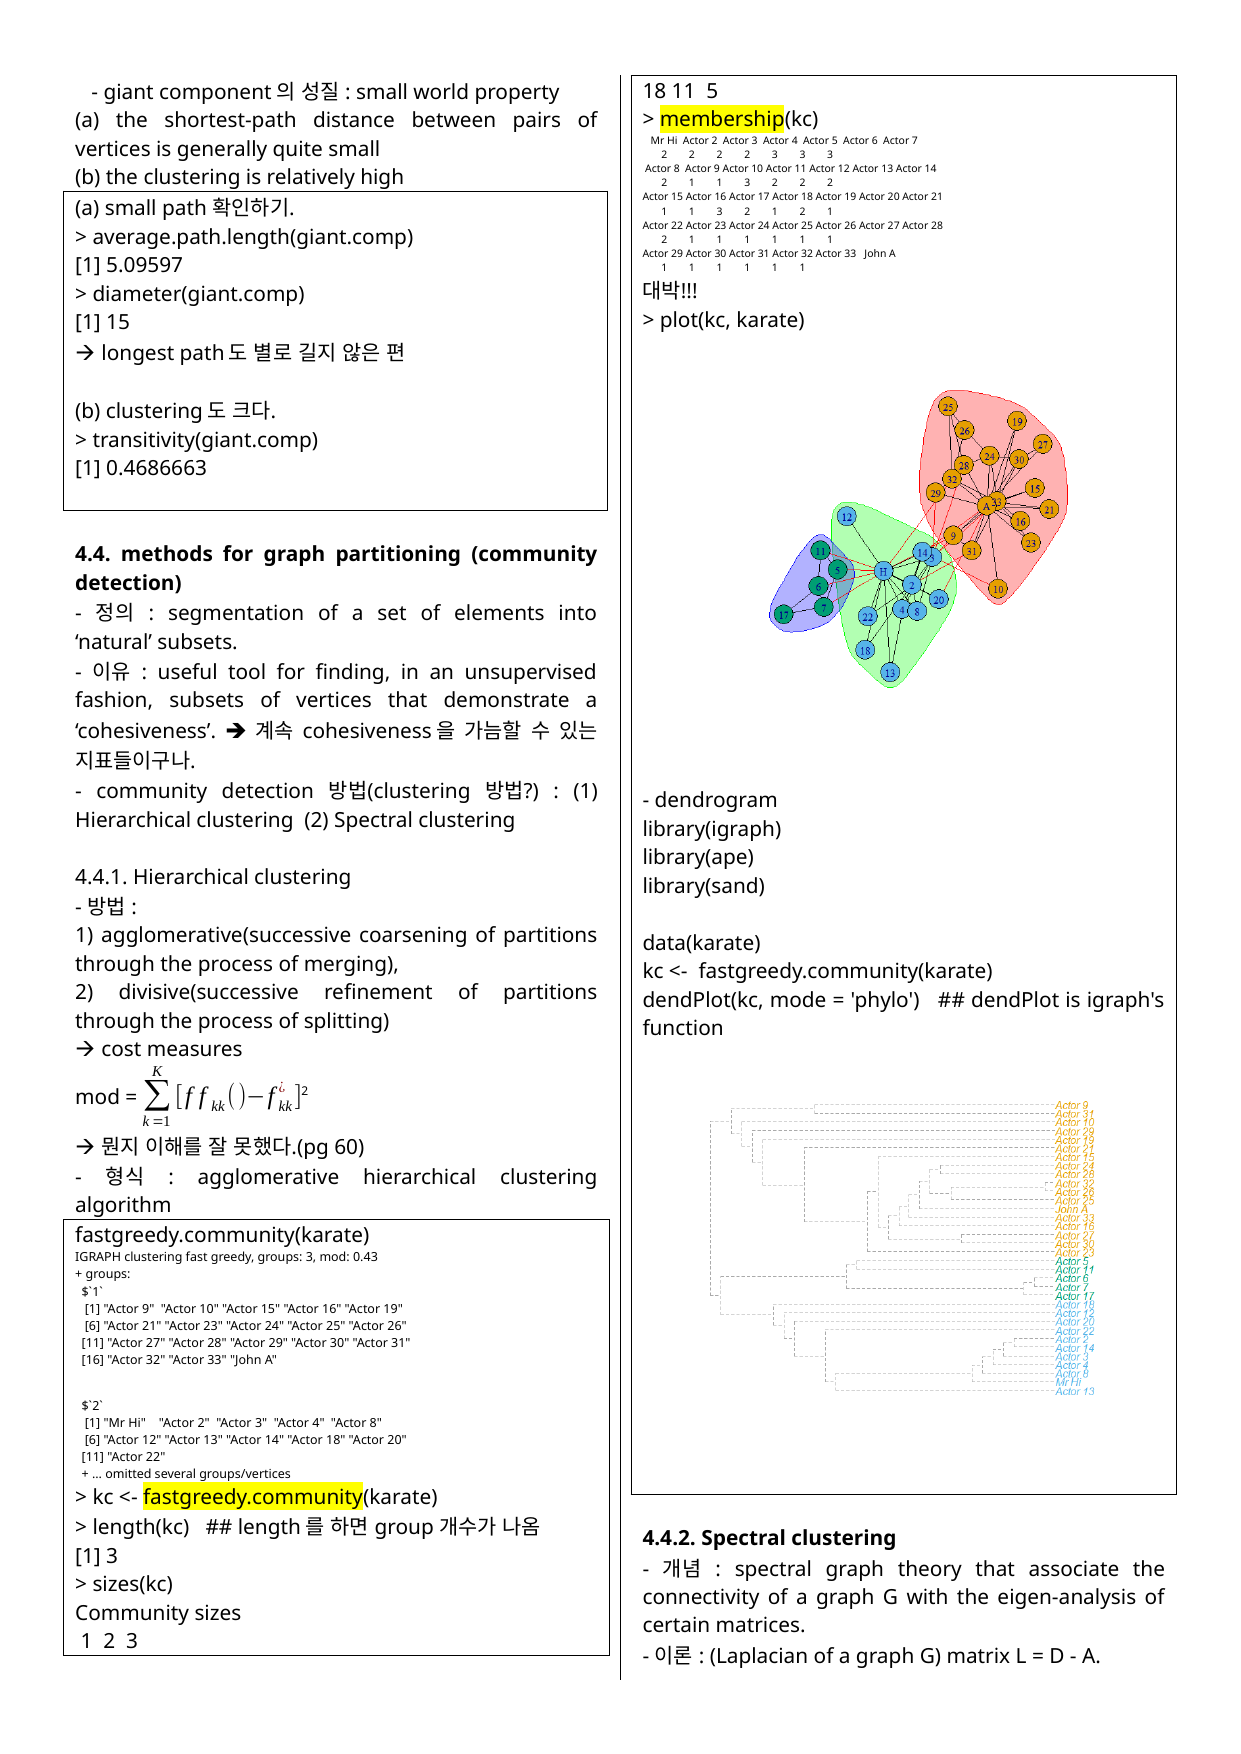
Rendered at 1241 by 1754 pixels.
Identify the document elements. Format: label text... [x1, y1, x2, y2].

text 4.4. methods for graph partitioning (community detection) [75, 539, 598, 596]
text - 정의 : segmentation of a set of elements into ‘natural’ subsets. [75, 596, 598, 655]
table_header fastgreedy.community(karate) IGRAPH clustering fast greedy, groups: 3, mod: 0.43 + groups: $`1` [1] "Actor 9" "Actor 10" "Actor 15" "Actor 16" "Actor 19" [6] "Actor 21" "Actor 23" "Actor 24" "Actor 25" "Actor 26" [11] "Actor 27" "Actor 28" "Actor 29" "Actor 30" "Actor 31" [16] "Actor 32" "Actor 33" "John A" $`2` [1] "Mr Hi" "Actor 2" "Actor 3" "Actor 4" "Actor 8" [6] "Actor 12" "Actor 13" "Actor 14" "Actor 18" "Actor 20" [11] "Actor 22" + ... omitted several groups/vertices > kc <- fastgreedy.community(karate) > length(kc) ## length를 하면 group 개수가 나옴 [1] 3 > sizes(kc) Community sizes 1 2 3 18 11 5 > membership(kc) Mr Hi Actor 2 Actor 3 Actor 4 Actor 5 Actor 6 Actor 7 2 2 2 2 3 3 3 Actor 8 Actor 9 Actor 10 Actor 11 Actor 12 Actor 13 Actor 14 2 1 1 3 2 2 2 Actor 15 Actor 16 Actor 17 Actor 18 Actor 19 Actor 20 Actor 21 1 1 3 2 1 2 1 Actor 22 Actor 23 Actor 24 Actor 25 Actor 26 Actor 27 Actor 28 2 1 1 1 1 1 1 Actor 29 Actor 30 Actor 31 Actor 32 Actor 33 John A 1 1 1 1 1 1 대박!!! > plot(kc, karate) - dendrogram library(igraph) library(ape) library(sand) data(karate) kc <- fastgreedy.community(karate) dendPlot(kc, mode = 'phylo') ## dendPlot is igraph's function [64, 1220, 609, 1654]
text - 형식 : agglomerative hierarchical clustering algorithm [75, 1160, 598, 1219]
text 4.4.1. Hierarchical clustering [75, 862, 598, 890]
picture [642, 1041, 1166, 1466]
text 2) divisive(successive refinement of partitions through the process of splitting) [75, 977, 598, 1034]
text (b) the clustering is relatively high [75, 162, 598, 191]
text mod = 2 [75, 1063, 598, 1130]
text 뭔지 이해를 잘 못했다.(pg 60) [75, 1130, 598, 1160]
text (a) the shortest-path distance between pairs of vertices is generally quite small [75, 105, 598, 162]
text - 이유 : useful tool for finding, in an unsupervised fashion, subsets of vertices that demonstrate a ‘cohesiveness’. 계속 cohesiveness을 가늠할 수 있는 지표들이구나. [75, 655, 598, 774]
text - community detection 방법(clustering 방법?) : (1) Hierarchical clustering (2) Spectral clustering [75, 774, 598, 833]
text 4.4.2. Spectral clustering [642, 1523, 1165, 1552]
table_header (a) small path 확인하기. > average.path.length(giant.comp) [1] 5.09597 > diameter(giant.comp) [1] 15 longest path도 별로 길지 않은 편 (b) clustering도 크다. > transitivity(giant.comp) [1] 0.4686663 [64, 192, 607, 510]
text - giant component의 성질 : small world property [75, 75, 598, 105]
text - 개념 : spectral graph theory that associate the connectivity of a graph G with the eigen-analysis of certain matrices. [642, 1552, 1165, 1639]
text cost measures [75, 1034, 598, 1063]
table_header fastgreedy.community(karate) IGRAPH clustering fast greedy, groups: 3, mod: 0.43 + groups: $`1` [1] "Actor 9" "Actor 10" "Actor 15" "Actor 16" "Actor 19" [6] "Actor 21" "Actor 23" "Actor 24" "Actor 25" "Actor 26" [11] "Actor 27" "Actor 28" "Actor 29" "Actor 30" "Actor 31" [16] "Actor 32" "Actor 33" "John A" $`2` [1] "Mr Hi" "Actor 2" "Actor 3" "Actor 4" "Actor 8" [6] "Actor 12" "Actor 13" "Actor 14" "Actor 18" "Actor 20" [11] "Actor 22" + ... omitted several groups/vertices > kc <- fastgreedy.community(karate) > length(kc) ## length를 하면 group 개수가 나옴 [1] 3 > sizes(kc) Community sizes 1 2 3 18 11 5 > membership(kc) Mr Hi Actor 2 Actor 3 Actor 4 Actor 5 Actor 6 Actor 7 2 2 2 2 3 3 3 Actor 8 Actor 9 Actor 10 Actor 11 Actor 12 Actor 13 Actor 14 2 1 1 3 2 2 2 Actor 15 Actor 16 Actor 17 Actor 18 Actor 19 Actor 20 Actor 21 1 1 3 2 1 2 1 Actor 22 Actor 23 Actor 24 Actor 25 Actor 26 Actor 27 Actor 28 2 1 1 1 1 1 1 Actor 29 Actor 30 Actor 31 Actor 32 Actor 33 John A 1 1 1 1 1 1 대박!!! > plot(kc, karate) - dendrogram library(igraph) library(ape) library(sand) data(karate) kc <- fastgreedy.community(karate) dendPlot(kc, mode = 'phylo') ## dendPlot is igraph's function [632, 76, 1176, 1494]
text - 방법 : [75, 890, 598, 921]
text - 이론 : (Laplacian of a graph G) matrix L = D - A. [642, 1639, 1165, 1669]
picture [642, 333, 1166, 758]
text 1) agglomerative(successive coarsening of partitions through the process of merging), [75, 921, 598, 977]
